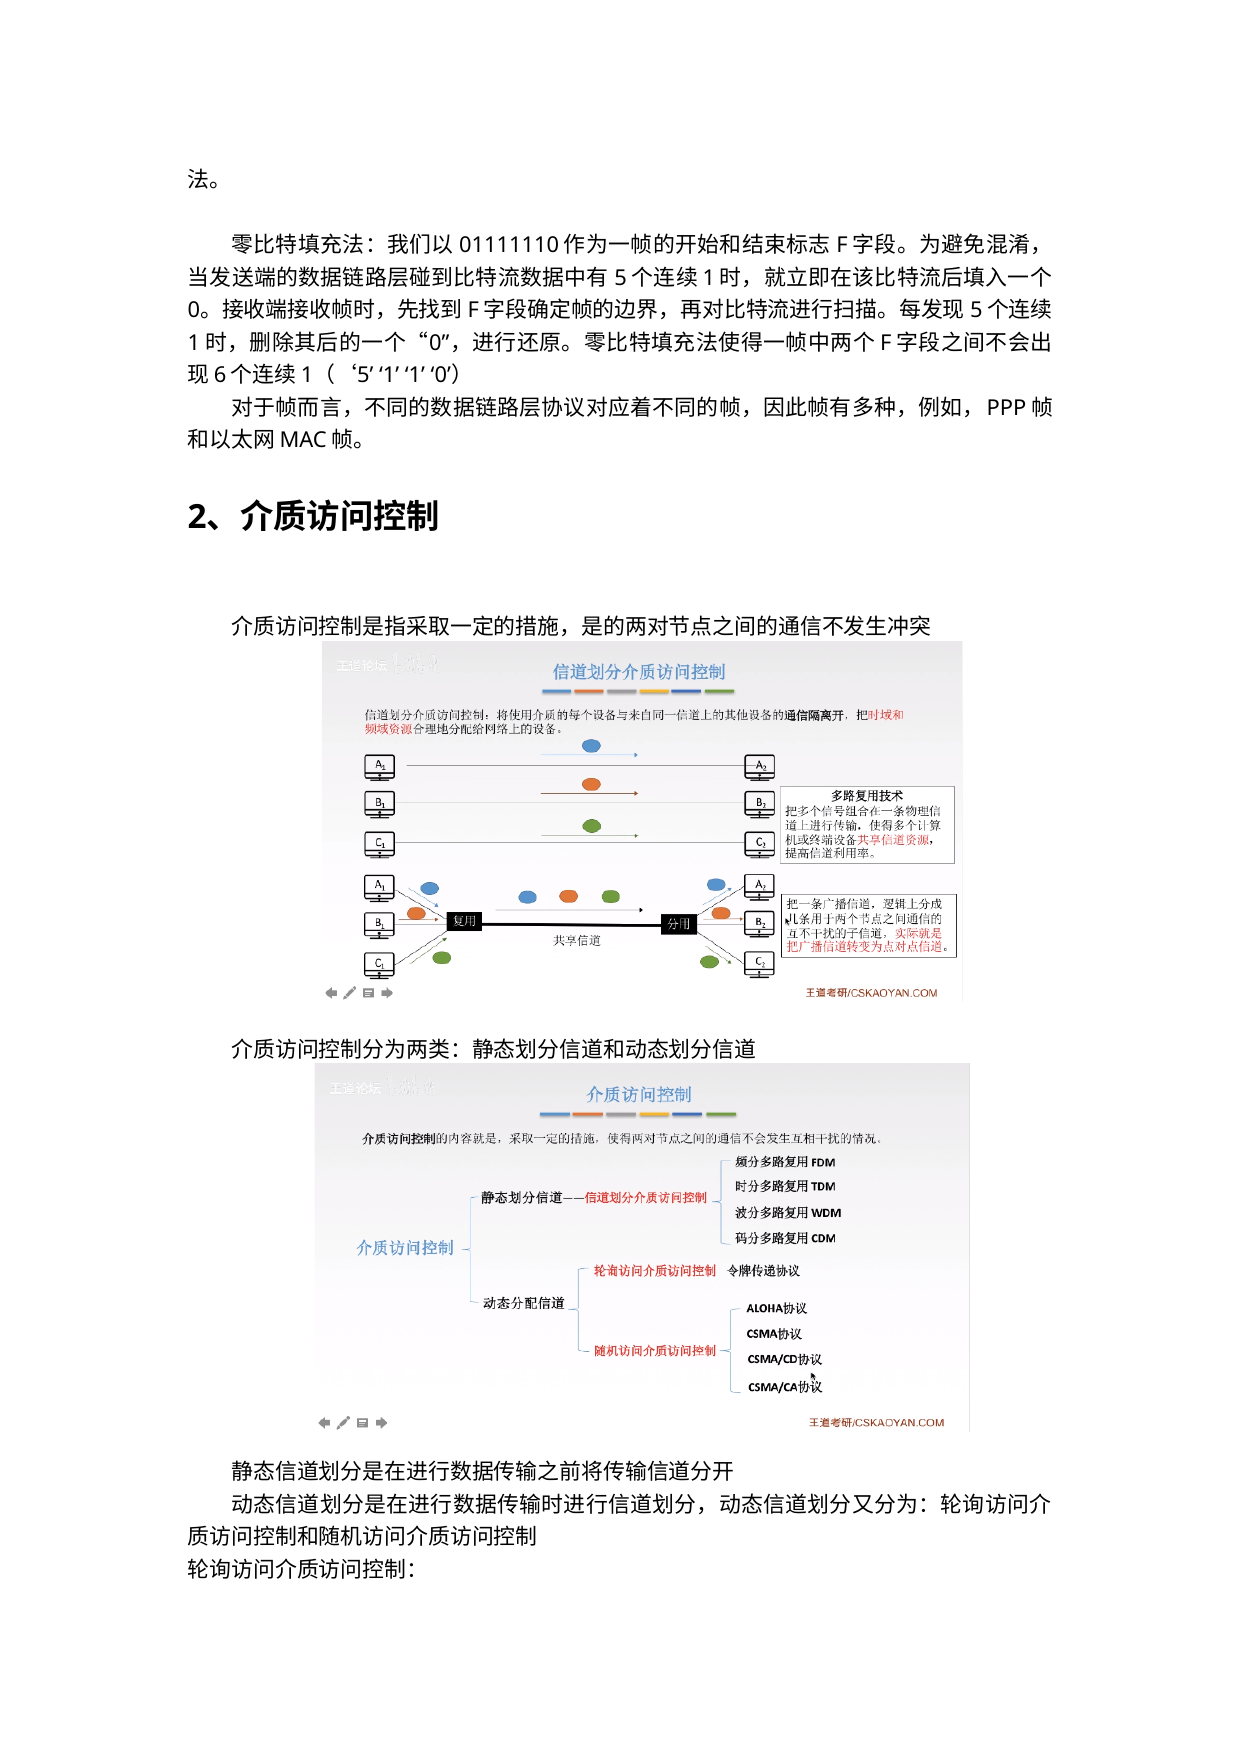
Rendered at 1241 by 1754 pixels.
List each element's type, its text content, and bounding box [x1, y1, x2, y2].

text 动态信道划分是在进行数据传输时进行信道划分，动态信道划分又分为：轮询访问介质访问控制和随机访问介质访问控制 [187, 1486, 1053, 1551]
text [187, 162, 1053, 194]
text 零比特填充法：我们以01111110作为一帧的开始和结束标志F字段。为避免混淆，当发送端的数据链路层碰到比特流数据中有5个连续1时，就立即在该比特流后填入一个0。接收端接收帧时，先找到F字段确定帧的边界，再对比特流进行扫描。每发现5个连续1时，删除其后的一个“0”，进行还原。零比特填充法使得一帧中两个F字段之间不会出现6个连续1（‘5’ ‘1’ ‘1’ ‘0’） [187, 227, 1053, 389]
text 静态信道划分是在进行数据传输之前将传输信道分开 [187, 1454, 1053, 1486]
text 介质访问控制是指采取一定的措施，是的两对节点之间的通信不发生冲突 [187, 609, 1053, 641]
picture [314, 1063, 970, 1432]
text 轮询访问介质访问控制： [187, 1551, 1053, 1584]
text 对于帧而言，不同的数据链路层协议对应着不同的帧，因此帧有多种，例如，PPP帧和以太网MAC帧。 [187, 389, 1053, 454]
subtitle 2、介质访问控制 [187, 482, 1053, 547]
text 介质访问控制分为两类：静态划分信道和动态划分信道 [187, 1031, 1053, 1064]
picture [321, 641, 963, 1002]
